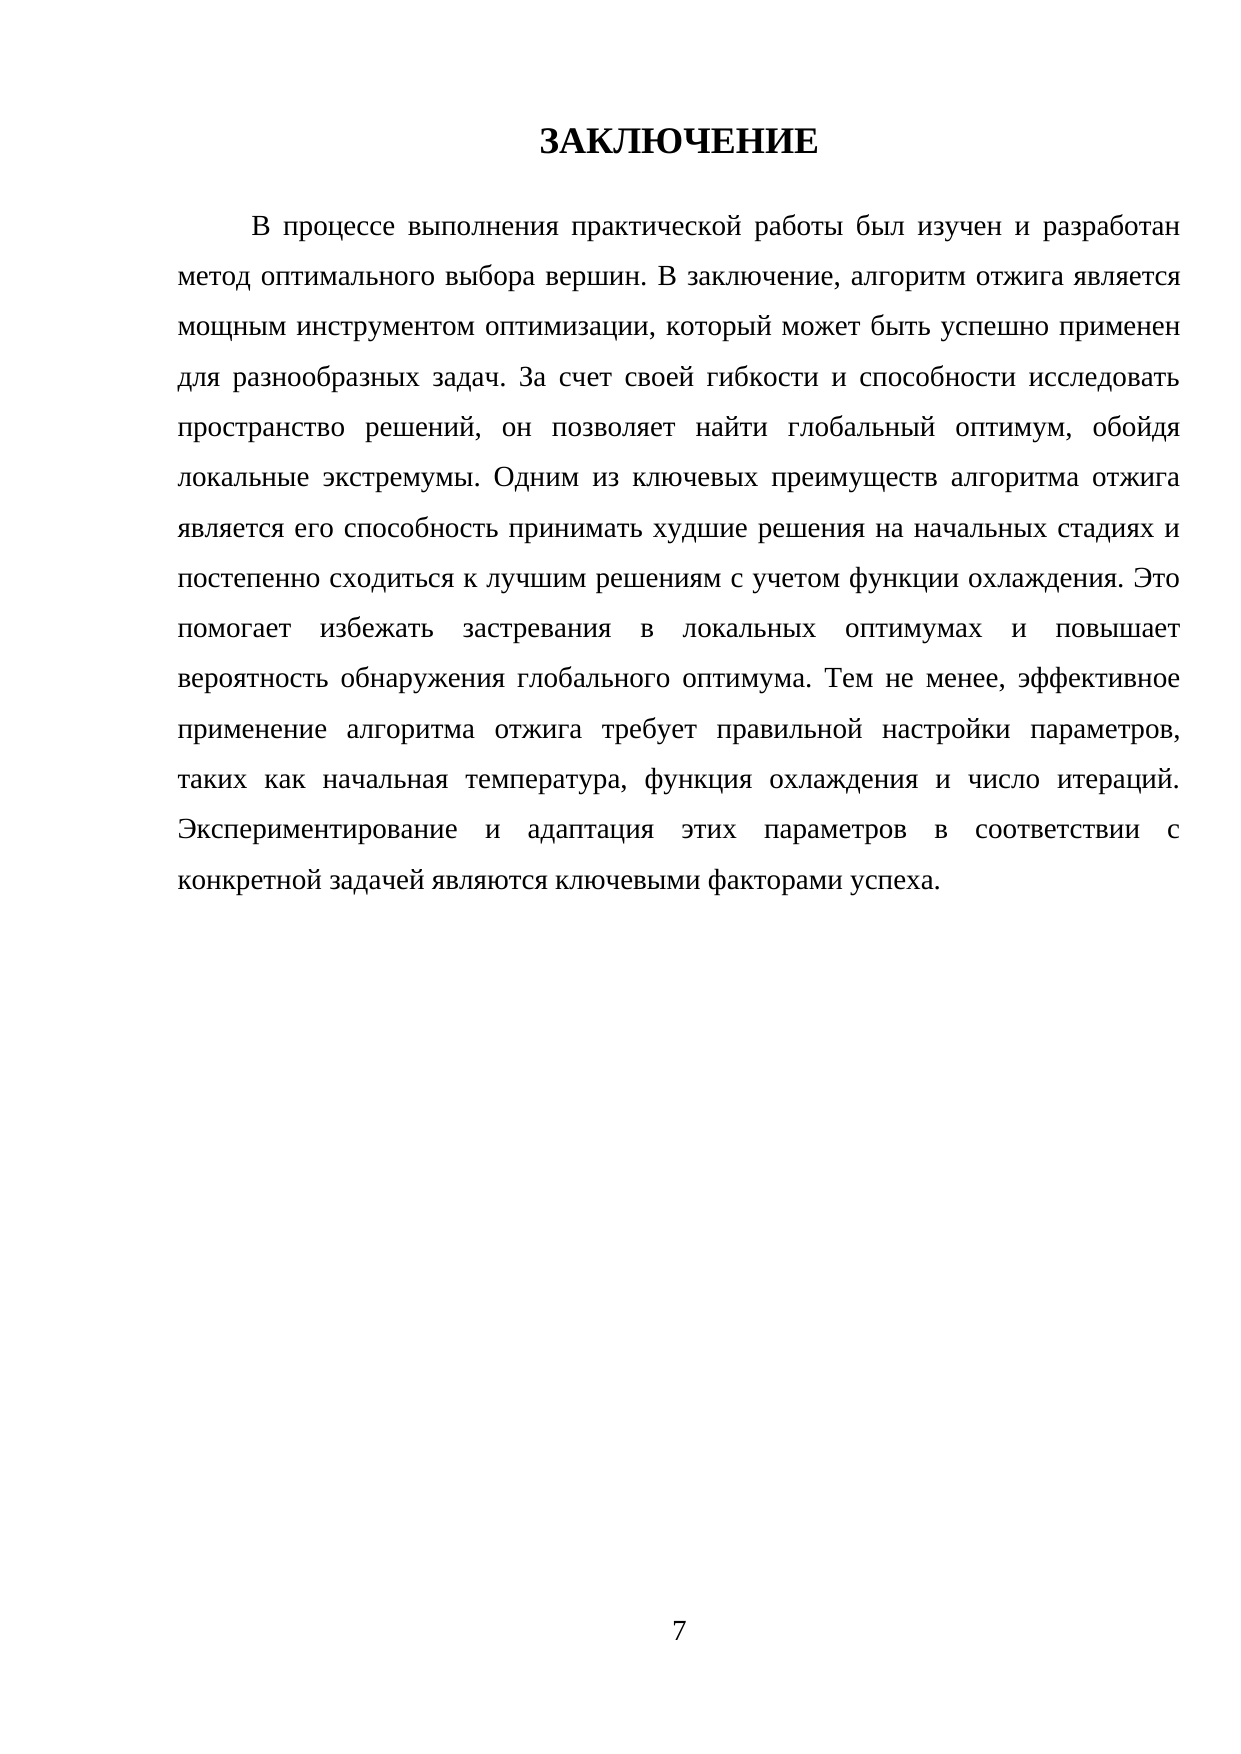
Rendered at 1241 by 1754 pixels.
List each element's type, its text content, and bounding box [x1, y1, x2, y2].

subtitle ЗАКЛЮЧЕНИЕ [177, 118, 1181, 161]
text В процессе выполнения практической работы был изучен и разработан метод оптимального выбора вершин. В заключение, алгоритм отжига является мощным инструментом оптимизации, который может быть успешно применен для разнообразных задач. За счет своей гибкости и способности исследовать пространство решений, он позволяет найти глобальный оптимум, обойдя локальные экстремумы. Одним из ключевых преимуществ алгоритма отжига является его способность принимать худшие решения на начальных стадиях и постепенно сходиться к лучшим решениям с учетом функции охлаждения. Это помогает избежать застревания в локальных оптимумах и повышает вероятность обнаружения глобального оптимума. Тем не менее, эффективное применение алгоритма отжига требует правильной настройки параметров, таких как начальная температура, функция охлаждения и число итераций. Экспериментирование и адаптация этих параметров в соответствии с конкретной задачей являются ключевыми факторами успеха. [177, 208, 1181, 895]
